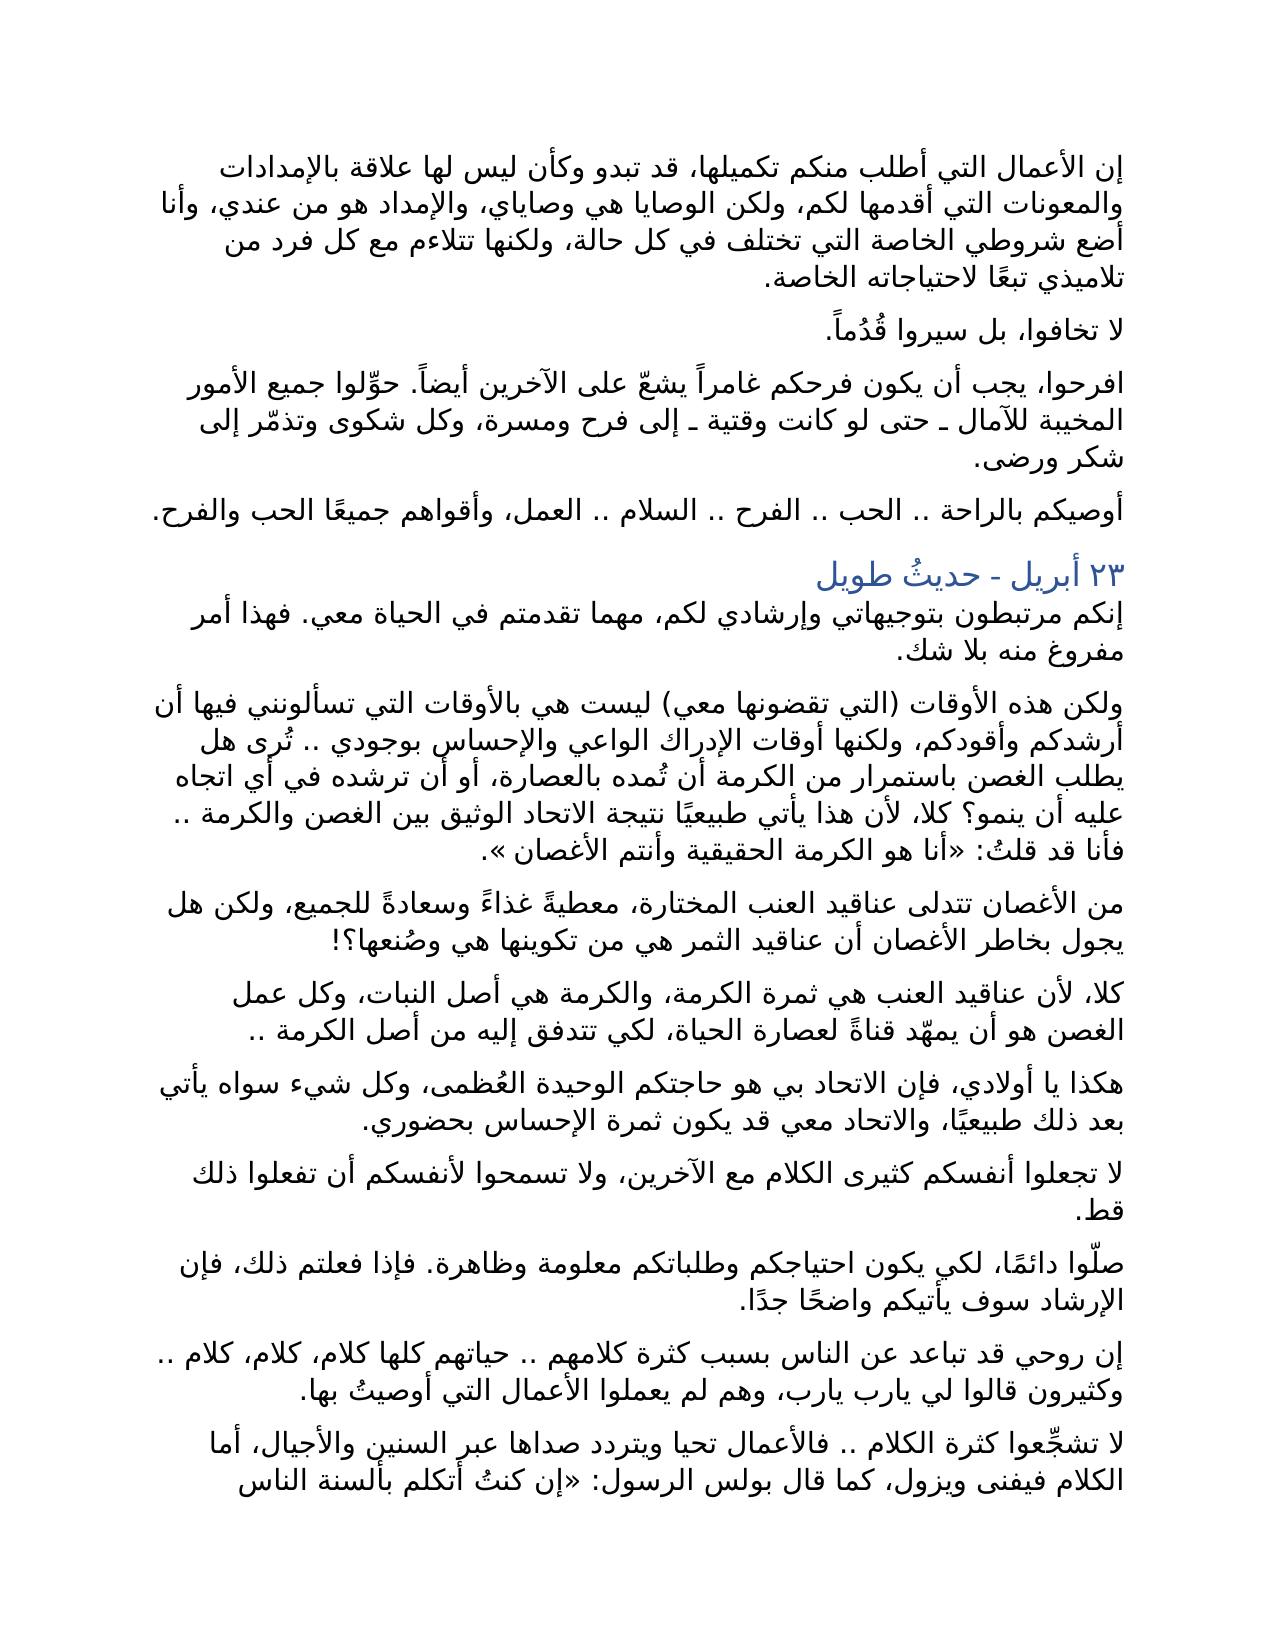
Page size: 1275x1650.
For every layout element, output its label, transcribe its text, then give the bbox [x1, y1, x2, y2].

text إن روحي قد تباعد عن الناس بسبب كثرة كلامهم .. حياتهم كلها كلام، كلام، كلام .. وكثيرون قالوا لي يارب يارب، وهم لم يعملوا الأعمال التي أوصيتُ بها. [150, 1336, 1125, 1407]
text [150, 1426, 1125, 1497]
text لا تجعلوا أنفسكم كثيرى الكلام مع الآخرين، ولا تسمحوا لأنفسكم أن تفعلوا ذلك قط. [150, 1156, 1125, 1227]
text من الأغصان تتدلى عناقيد العنب المختارة، معطيةً غذاءً وسعادةً للجميع، ولكن هل يجول بخاطر الأغصان أن عناقيد الثمر هي من تكوينها هي وصُنعها؟! [150, 886, 1125, 957]
text ولكن هذه الأوقات (التي تقضونها معي) ليست هي بالأوقات التي تسألونني فيها أن أرشدكم وأقودكم، ولكنها أوقات الإدراك الواعي والإحساس بوجودي .. تُرى هل يطلب الغصن باستمرار من الكرمة أن تُمده بالعصارة، أو أن ترشده في أي اتجاه عليه أن ينمو؟ كلا، لأن هذا يأتي طبيعيًا نتيجة الاتحاد الوثيق بين الغصن والكرمة .. فأنا قد قلتُ: «أنا هو الكرمة الحقيقية وأنتم الأغصان ». [150, 686, 1125, 867]
text إنكم مرتبطون بتوجيهاتي وإرشادي لكم، مهما تقدمتم في الحياة معي. فهذا أمر مفروغ منه بلا شك. [150, 596, 1125, 667]
subtitle ٢٣ أبريل - حديثُ طويل [150, 555, 1125, 593]
text كلا، لأن عناقيد العنب هي ثمرة الكرمة، والكرمة هي أصل النبات، وكل عمل الغصن هو أن يمهّد قناةً لعصارة الحياة، لكي تتدفق إليه من أصل الكرمة .. [150, 976, 1125, 1047]
text أوصيكم بالراحة .. الحب .. الفرح .. السلام .. العمل، وأقواهم جميعًا الحب والفرح. [150, 493, 1125, 527]
text صلّوا دائمًا، لكي يكون احتياجكم وطلباتكم معلومة وظاهرة. فإذا فعلتم ذلك، فإن الإرشاد سوف يأتيكم واضحًا جدًا. [150, 1246, 1125, 1317]
text افرحوا، يجب أن يكون فرحكم غامراً يشعّ على الآخرين أيضاً. حوِّلوا جميع الأمور المخيبة للآمال ـ حتى لو كانت وقتية ـ إلى فرح ومسرة، وكل شكوى وتذمّر إلى شكر ورضى. [150, 367, 1125, 474]
text لا تخافوا، بل سيروا قُدُماً. [150, 313, 1125, 347]
text هكذا يا أولادي، فإن الاتحاد بي هو حاجتكم الوحيدة العُظمى، وكل شيء سواه يأتي بعد ذلك طبيعيًا، والاتحاد معي قد يكون ثمرة الإحساس بحضوري. [150, 1066, 1125, 1137]
text إن الأعمال التي أطلب منكم تكميلها، قد تبدو وكأن ليس لها علاقة بالإمدادات والمعونات التي أقدمها لكم، ولكن الوصايا هي وصاياي، والإمداد هو من عندي، وأنا أضع شروطي الخاصة التي تختلف في كل حالة، ولكنها تتلاءم مع كل فرد من تلاميذي تبعًا لاحتياجاته الخاصة. [150, 150, 1125, 294]
